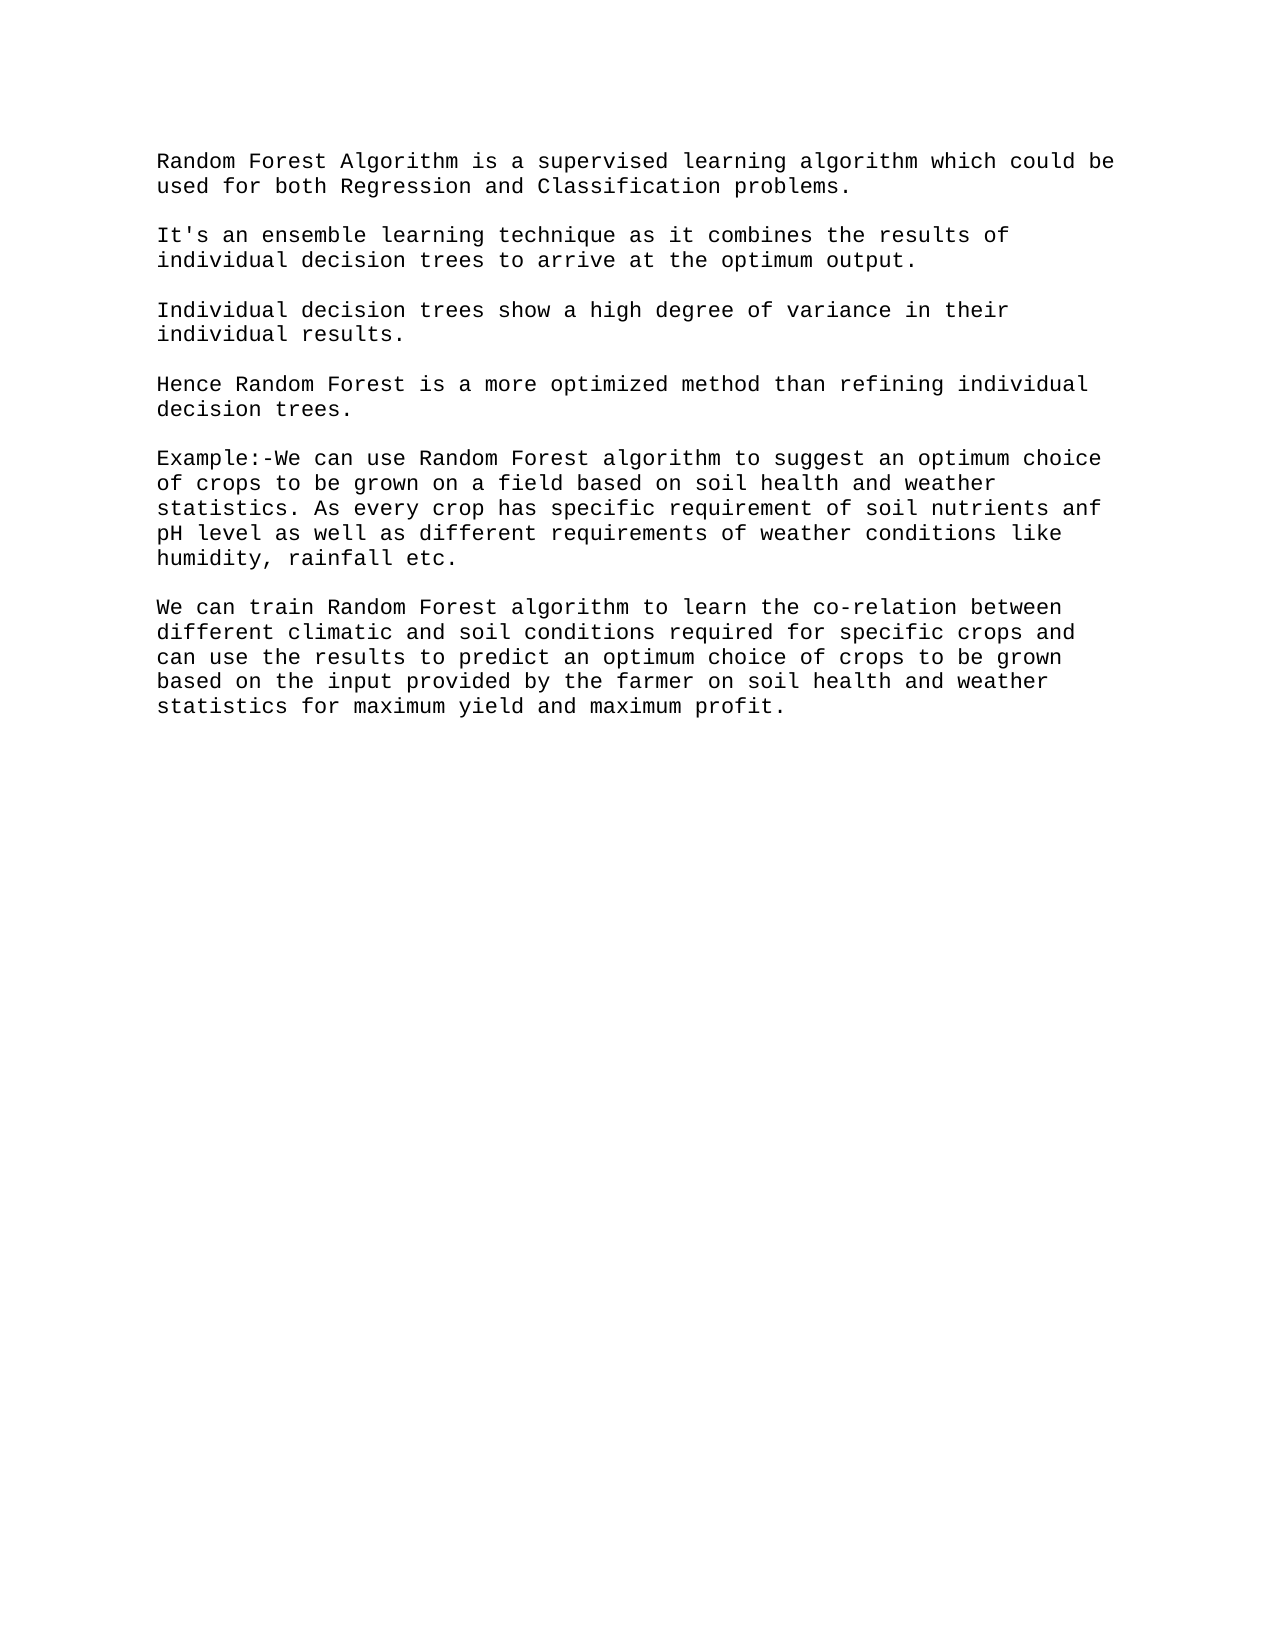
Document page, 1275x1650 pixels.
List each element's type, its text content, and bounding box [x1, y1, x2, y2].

text We can train Random Forest algorithm to learn the co-relation between different climatic and soil conditions required for specific crops and can use the results to predict an optimum choice of crops to be grown based on the input provided by the farmer on soil health and weather statistics for maximum yield and maximum profit. [156, 596, 1118, 720]
text Example:-We can use Random Forest algorithm to suggest an optimum choice of crops to be grown on a field based on soil health and weather statistics. As every crop has specific requirement of soil nutrients anf pH level as well as different requirements of weather conditions like humidity, rainfall etc. [156, 447, 1118, 571]
text Random Forest Algorithm is a supervised learning algorithm which could be used for both Regression and Classification problems. [156, 150, 1118, 199]
text Hence Random Forest is a more optimized method than refining individual decision trees. [156, 373, 1118, 423]
text It's an ensemble learning technique as it combines the results of individual decision trees to arrive at the optimum output. [156, 224, 1118, 274]
text Individual decision trees show a high degree of variance in their individual results. [156, 299, 1118, 348]
